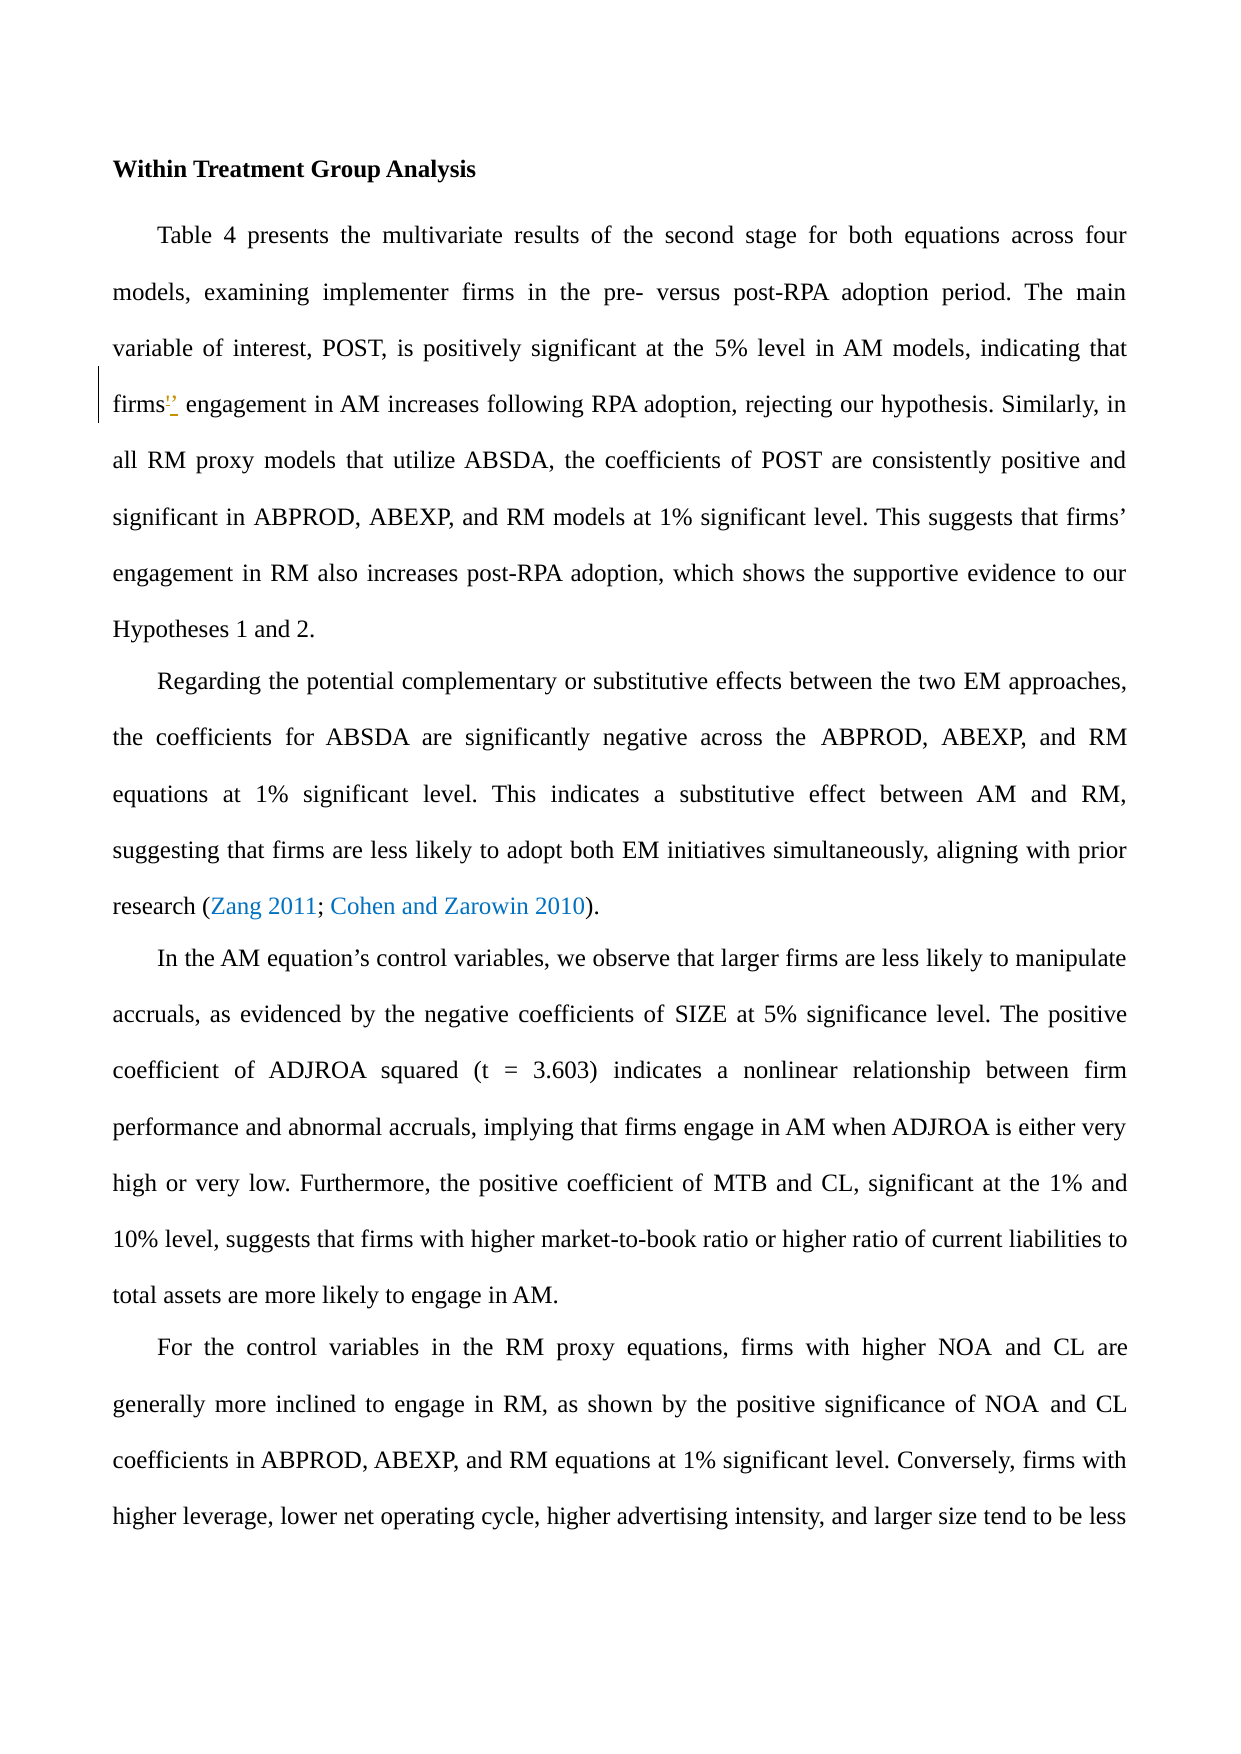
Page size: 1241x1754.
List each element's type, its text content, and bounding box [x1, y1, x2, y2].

text Regarding the potential complementary or substitutive effects between the two EM approaches, the coefficients for ABSDA are significantly negative across the ABPROD, ABEXP, and RM equations at 1% significant level. This indicates a substitutive effect between AM and RM, suggesting that firms are less likely to adopt both EM initiatives simultaneously, aligning with prior research (Zang 2011; Cohen and Zarowin 2010). [112, 662, 1128, 924]
text Table 4 presents the multivariate results of the second stage for both equations across four models, examining implementer firms in the pre- versus post-RPA adoption period. The main variable of interest, POST, is positively significant at the 5% level in AM models, indicating that firms engagement in AM increases following RPA adoption, rejecting our hypothesis. Similarly, in all RM proxy models that utilize ABSDA, the coefficients of POST are consistently positive and significant in ABPROD, ABEXP, and RM models at 1% significant level. This suggests that firms’ engagement in RM also increases post-RPA adoption, which shows the supportive evidence to our Hypotheses 1 and 2. [112, 216, 1128, 647]
text In the AM equation’s control variables, we observe that larger firms are less likely to manipulate accruals, as evidenced by the negative coefficients of SIZE at 5% significance level. The positive coefficient of ADJROA squared (t = 3.603) indicates a nonlinear relationship between firm performance and abnormal accruals, implying that firms engage in AM when ADJROA is either very high or very low. Furthermore, the positive coefficient of MTB and CL, significant at the 1% and 10% level, suggests that firms with higher market-to-book ratio or higher ratio of current liabilities to total assets are more likely to engage in AM. [112, 939, 1128, 1314]
subtitle Within Treatment Group Analysis [112, 150, 1128, 187]
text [112, 1328, 1128, 1534]
